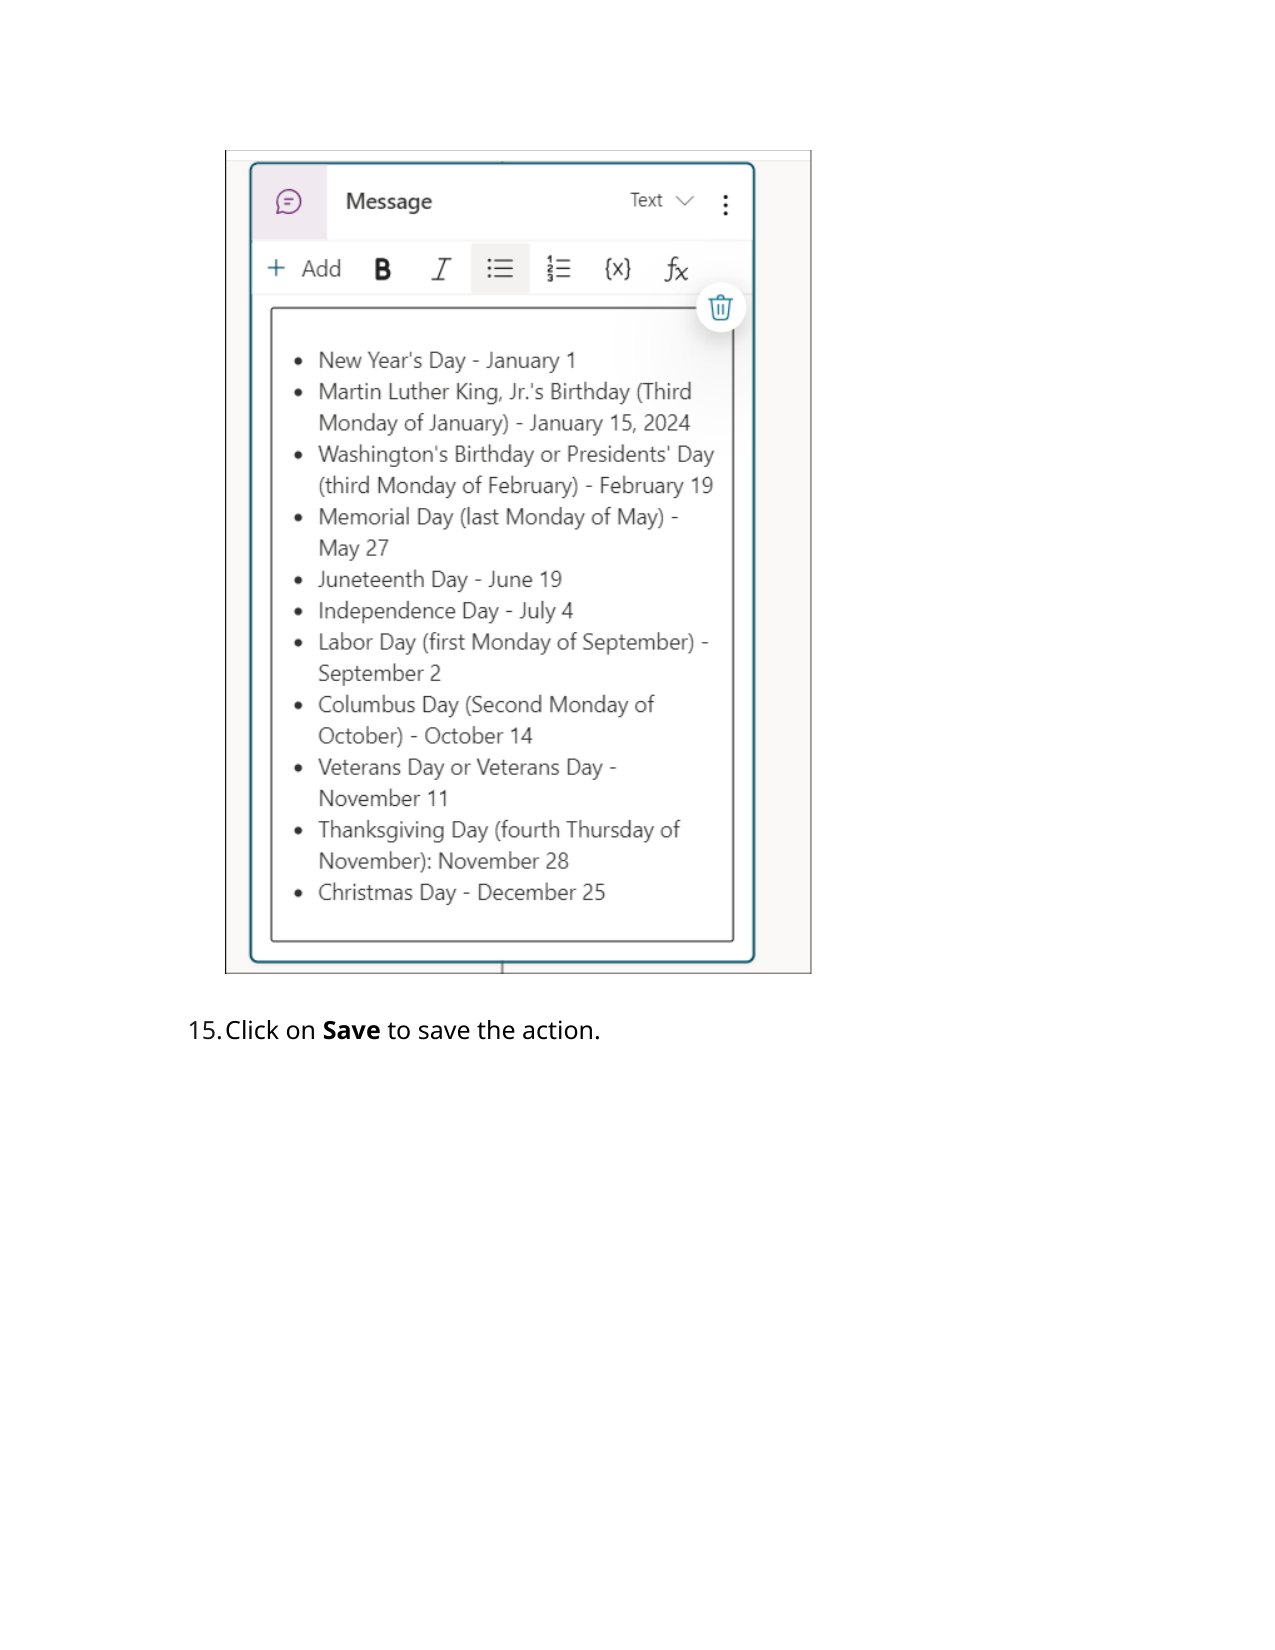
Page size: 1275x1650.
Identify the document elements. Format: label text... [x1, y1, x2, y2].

list Click on Save to save the action. [187, 1013, 1125, 1047]
picture [225, 150, 812, 974]
